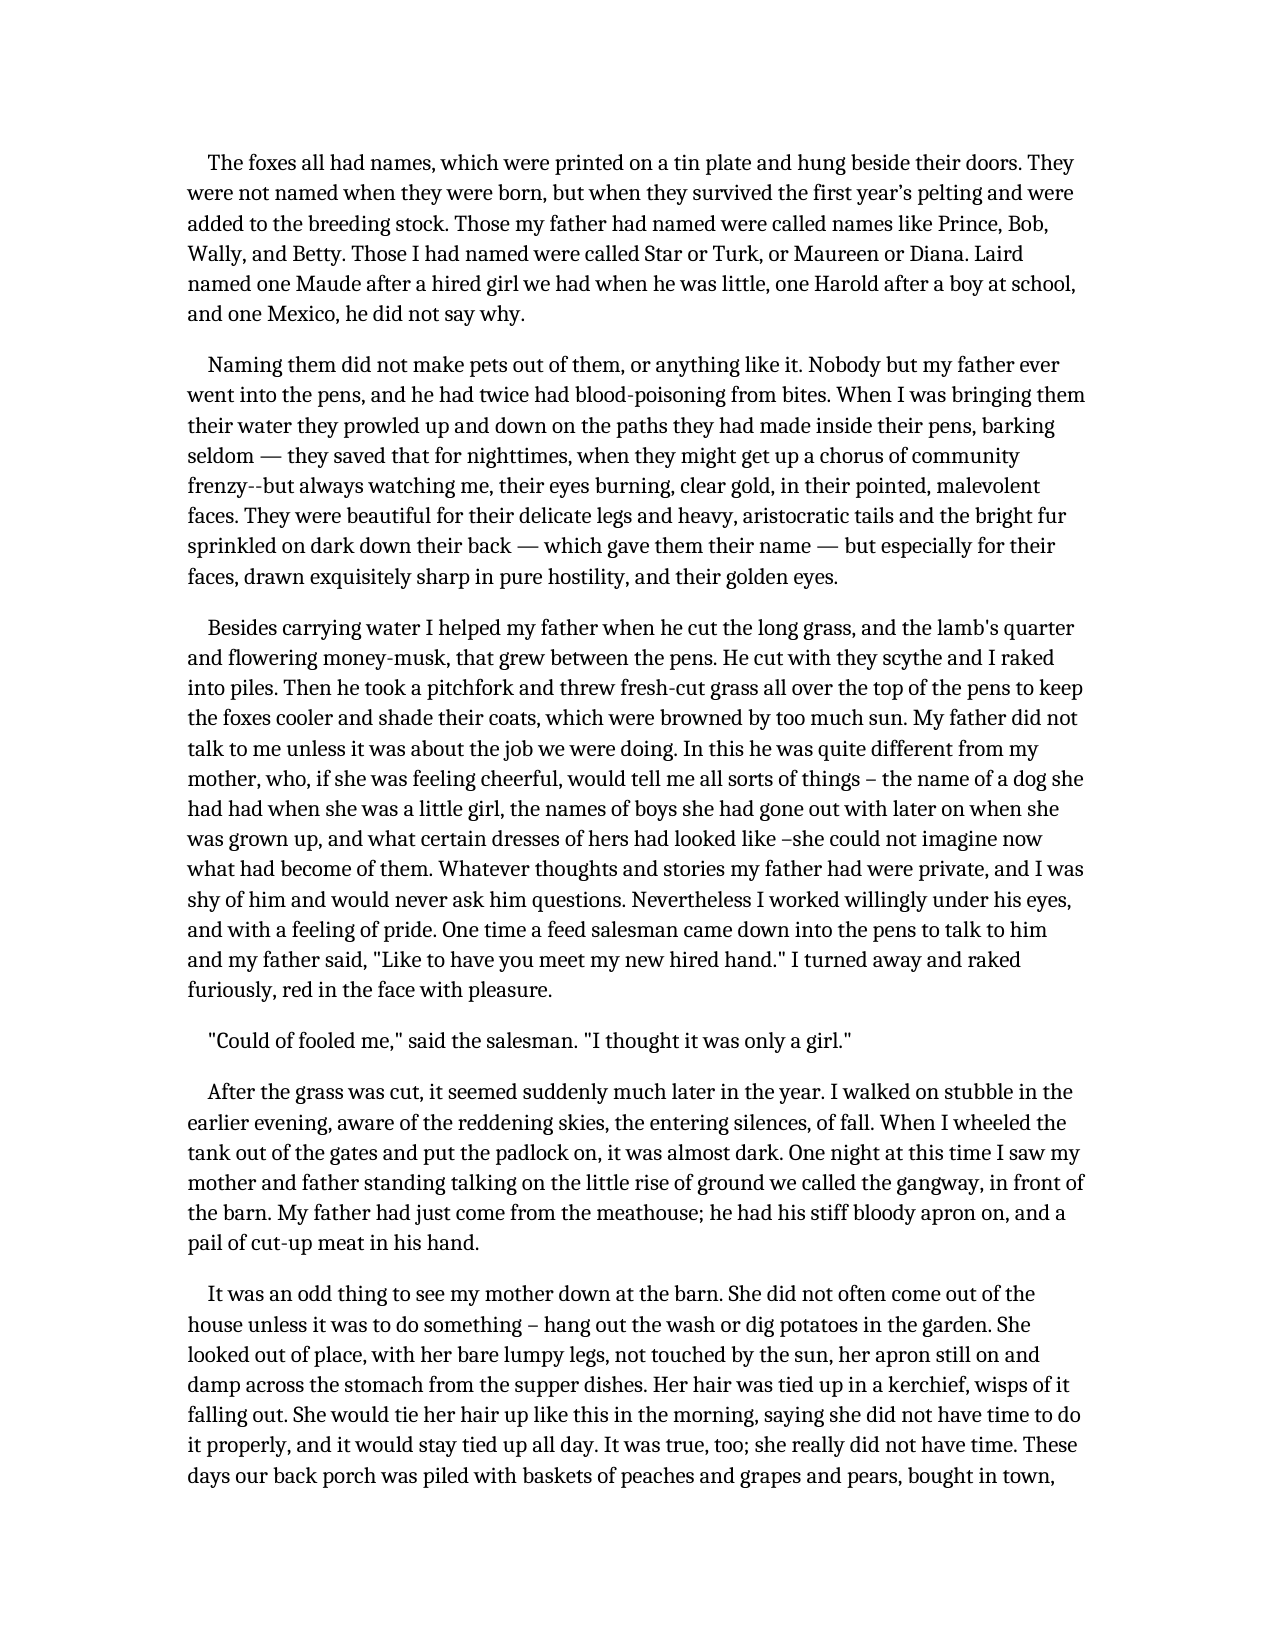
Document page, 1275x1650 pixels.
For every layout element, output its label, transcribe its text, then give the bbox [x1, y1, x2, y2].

text Besides carrying water I helped my father when he cut the long grass, and the lamb's quarter and flowering money-musk, that grew between the pens. He cut with they scythe and I raked into piles. Then he took a pitchfork and threw fresh-cut grass all over the top of the pens to keep the foxes cooler and shade their coats, which were browned by too much sun. My father did not talk to me unless it was about the job we were doing. In this he was quite different from my mother, who, if she was feeling cheerful, would tell me all sorts of things – the name of a dog she had had when she was a little girl, the names of boys she had gone out with later on when she was grown up, and what certain dresses of hers had looked like –she could not imagine now what had become of them. Whatever thoughts and stories my father had were private, and I was shy of him and would never ask him questions. Nevertheless I worked willingly under his eyes, and with a feeling of pride. One time a feed salesman came down into the pens to talk to him and my father said, "Like to have you meet my new hired hand." I turned away and raked furiously, red in the face with pleasure. [187, 614, 1087, 1003]
text Naming them did not make pets out of them, or anything like it. Nobody but my father ever went into the pens, and he had twice had blood-poisoning from bites. When I was bringing them their water they prowled up and down on the paths they had made inside their pens, barking seldom — they saved that for nighttimes, when they might get up a chorus of community frenzy--but always watching me, their eyes burning, clear gold, in their pointed, malevolent faces. They were beautiful for their delicate legs and heavy, aristocratic tails and the bright fur sprinkled on dark down their back — which gave them their name — but especially for their faces, drawn exquisitely sharp in pure hostility, and their golden eyes. [187, 352, 1087, 590]
text After the grass was cut, it seemed suddenly much later in the year. I walked on stubble in the earlier evening, aware of the reddening skies, the entering silences, of fall. When I wheeled the tank out of the gates and put the padlock on, it was almost dark. One night at this time I saw my mother and father standing talking on the little rise of ground we called the gangway, in front of the barn. My father had just come from the meathouse; he had his stiff bloody apron on, and a pail of cut-up meat in his hand. [187, 1079, 1087, 1257]
text "Could of fooled me," said the salesman. "I thought it was only a girl." [187, 1028, 1087, 1054]
text The foxes all had names, which were printed on a tin plate and hung beside their doors. They were not named when they were born, but when they survived the first year’s pelting and were added to the breeding stock. Those my father had named were called names like Prince, Bob, Wally, and Betty. Those I had named were called Star or Turk, or Maureen or Diana. Laird named one Maude after a hired girl we had when he was little, one Harold after a boy at school, and one Mexico, he did not say why. [187, 150, 1087, 327]
